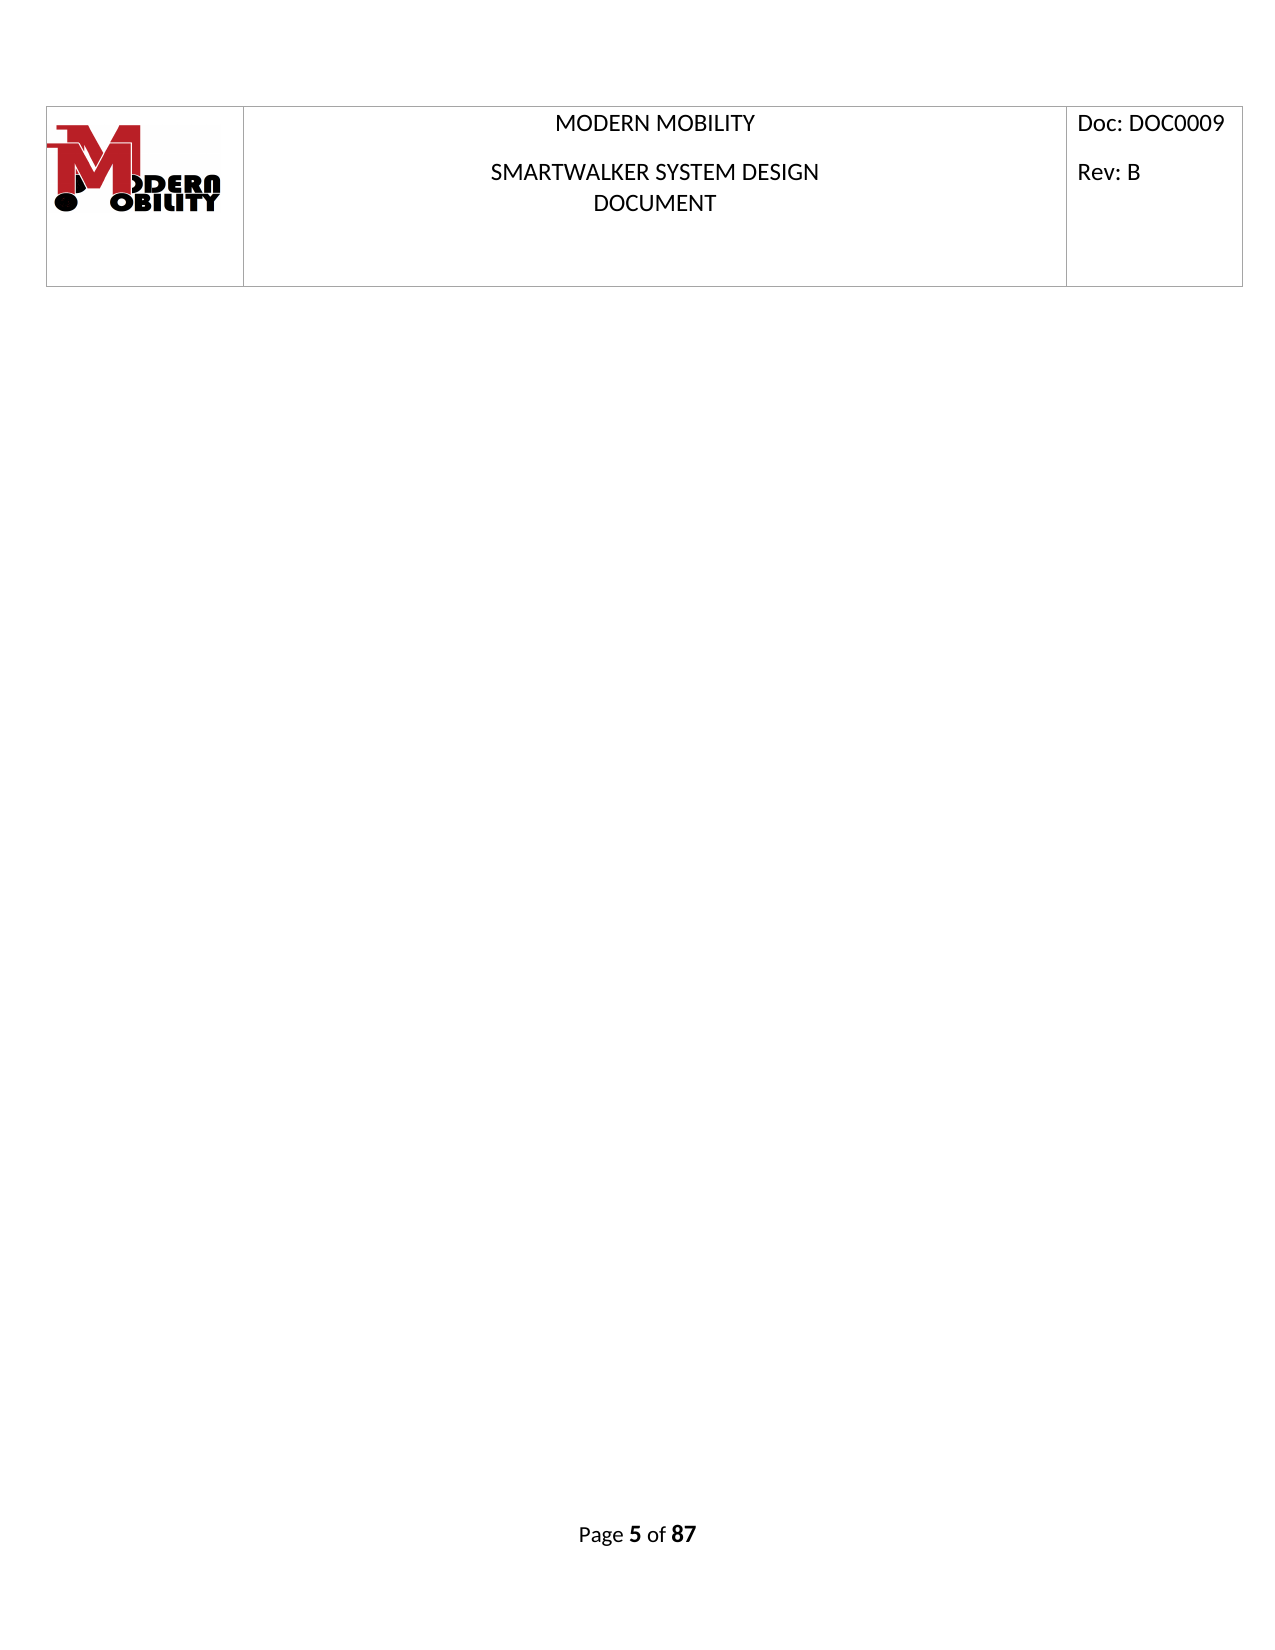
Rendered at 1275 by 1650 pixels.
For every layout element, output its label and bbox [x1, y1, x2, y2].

picture [47, 124, 221, 213]
